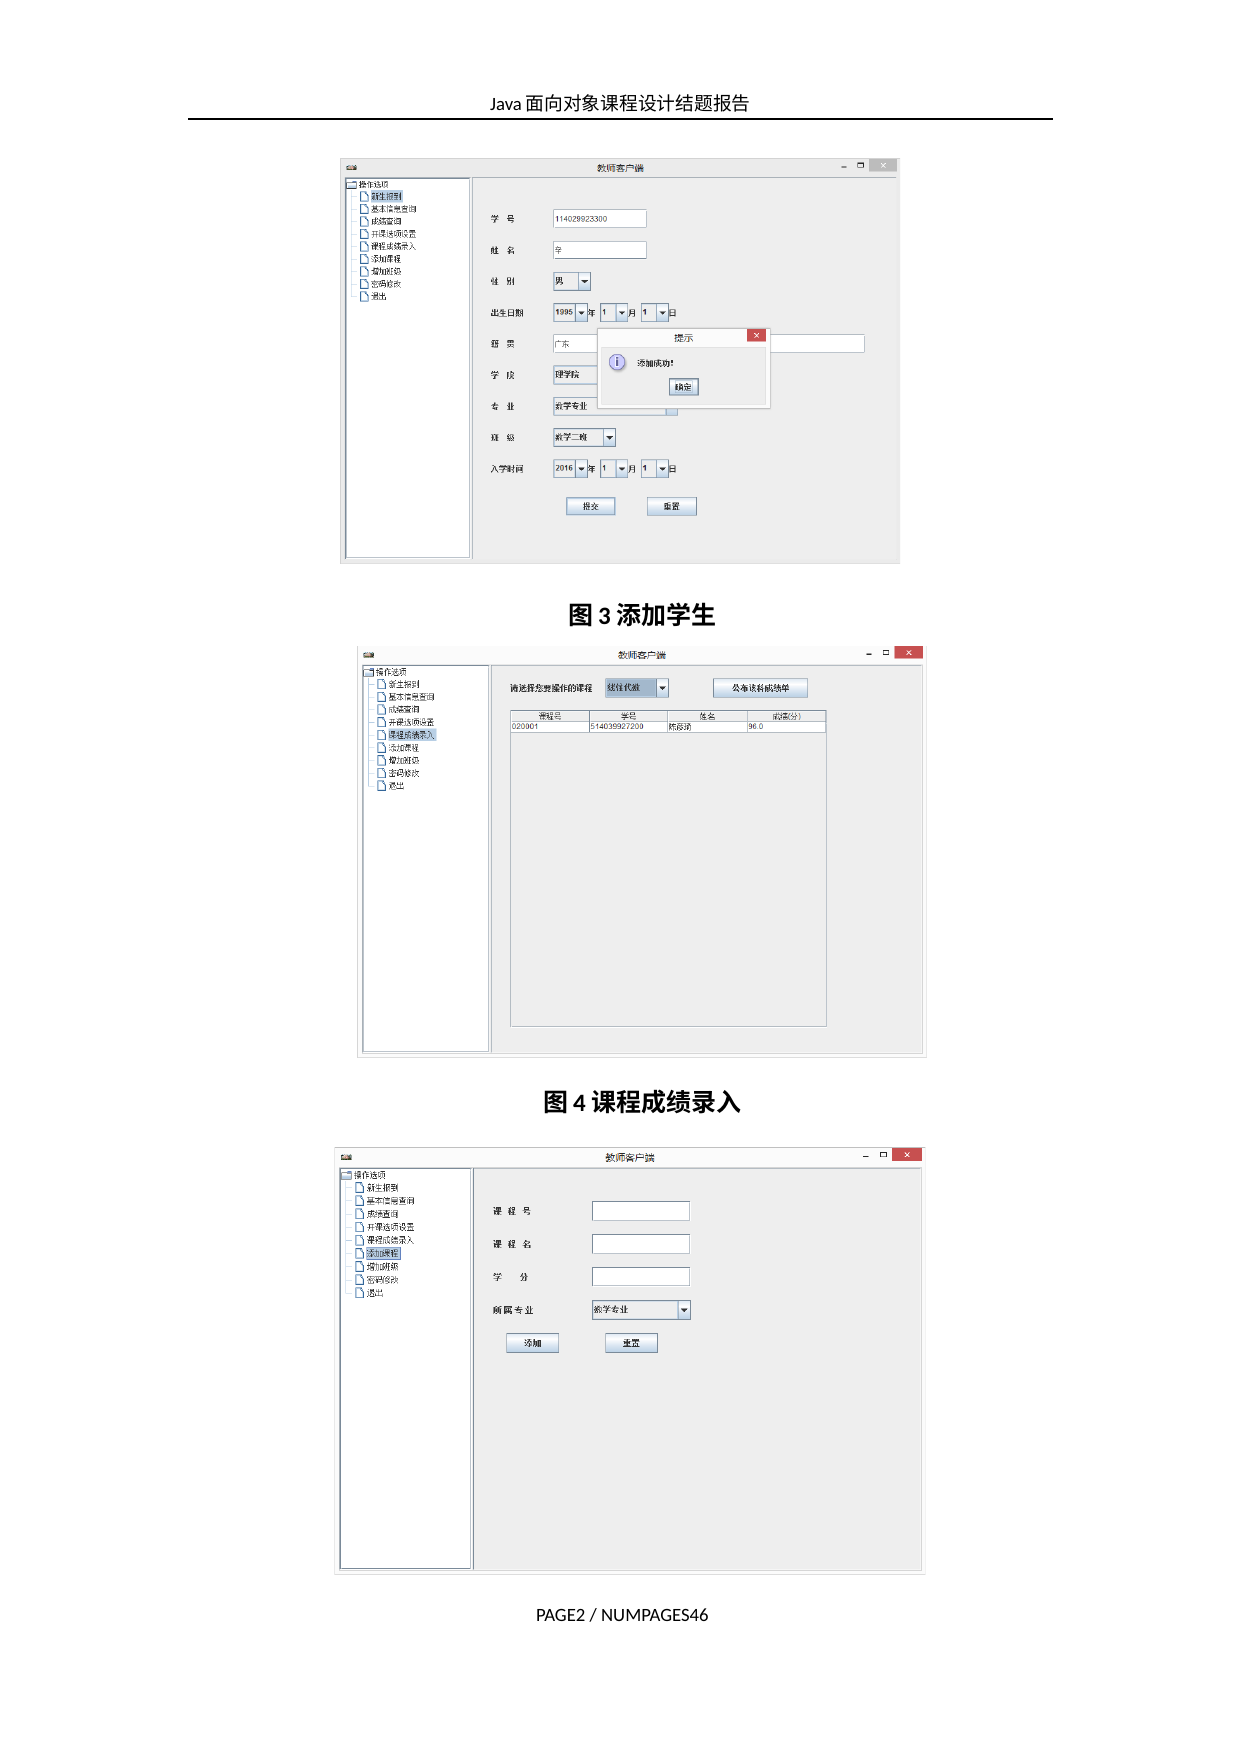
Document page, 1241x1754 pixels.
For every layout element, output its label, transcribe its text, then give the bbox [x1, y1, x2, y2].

picture [340, 158, 901, 564]
text 图4 课程成绩录入 [187, 1068, 1053, 1133]
picture [334, 1147, 926, 1575]
picture [357, 646, 927, 1058]
text 图3 添加学生 [187, 581, 1053, 646]
